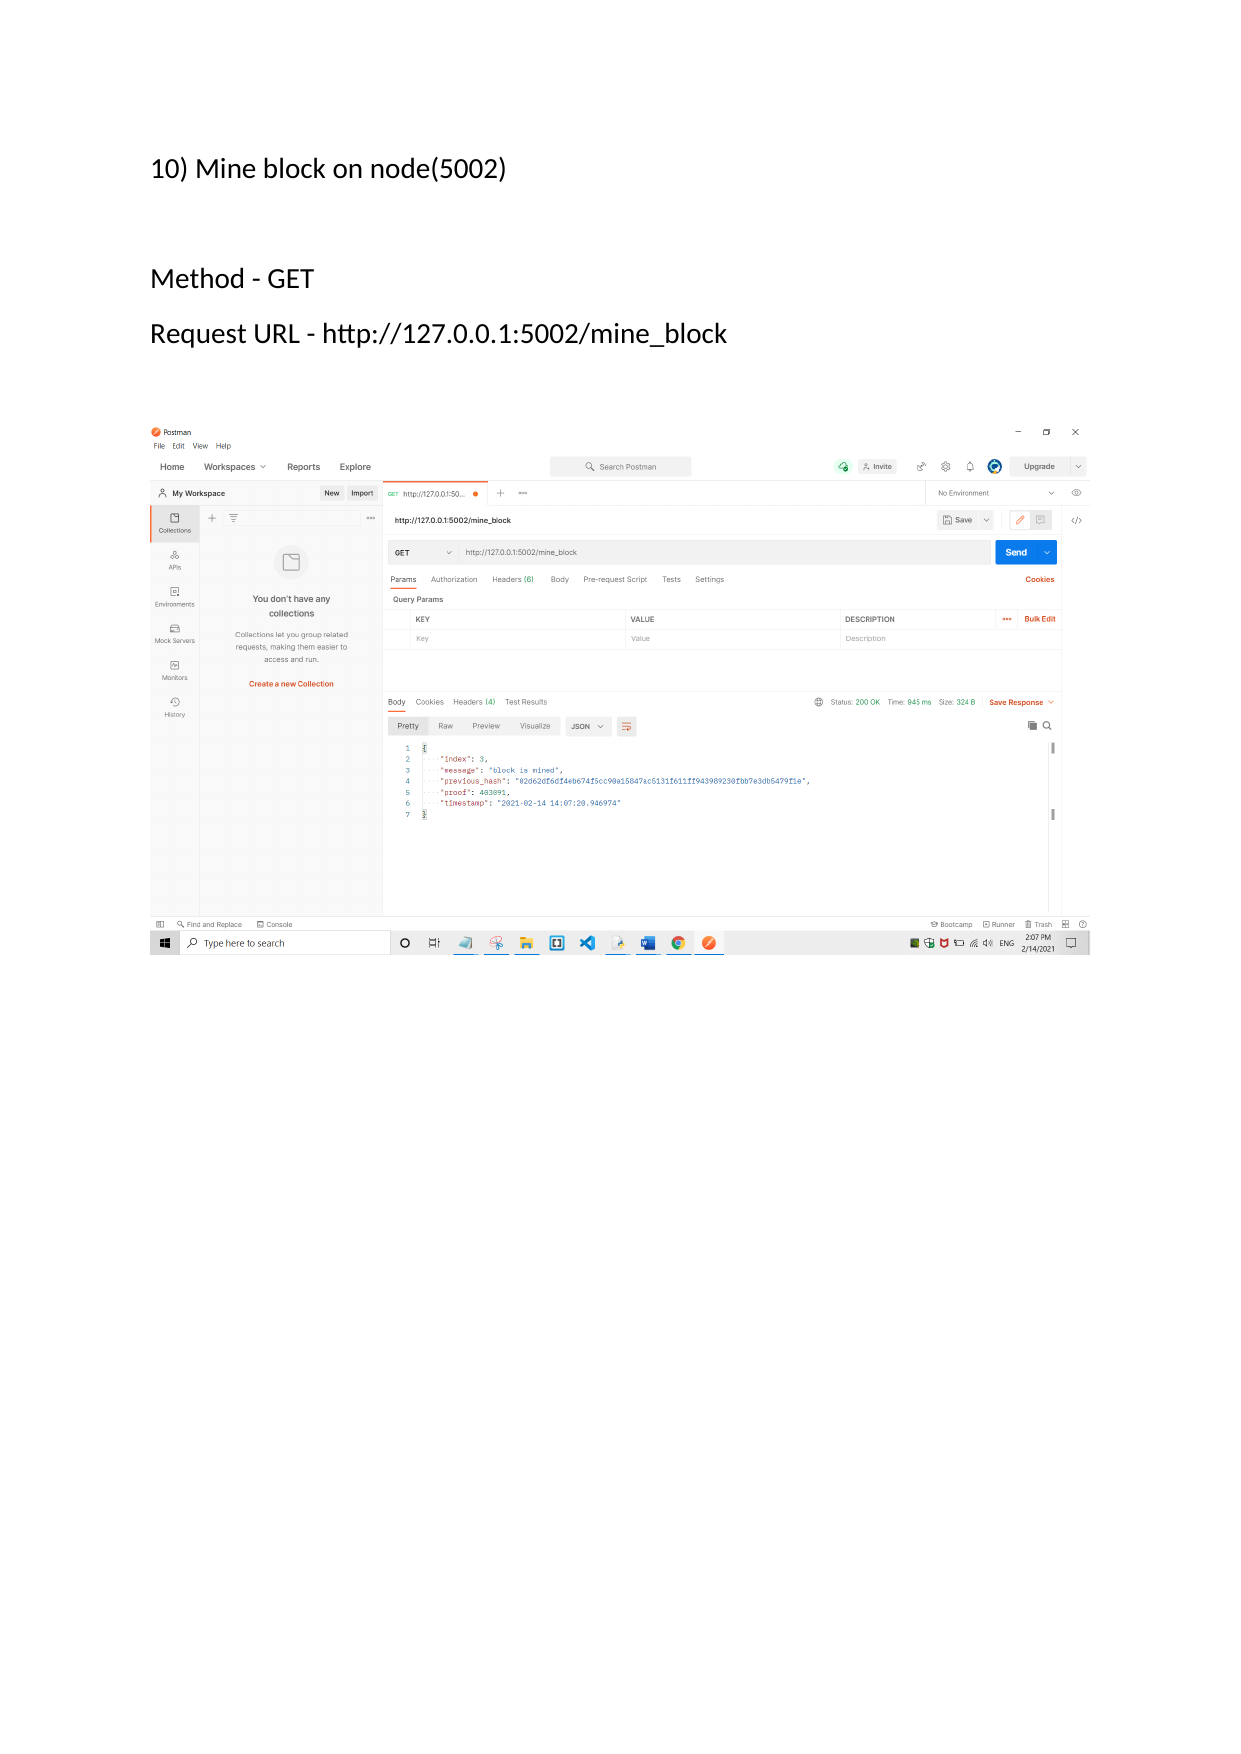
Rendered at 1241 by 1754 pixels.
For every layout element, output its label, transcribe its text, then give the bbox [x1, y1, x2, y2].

text 10) Mine block on node(5002) [150, 150, 1090, 186]
text Request URL - http://127.0.0.1:5002/mine_block [150, 315, 1090, 351]
text Method - GET [150, 260, 1090, 296]
picture [150, 425, 1091, 955]
